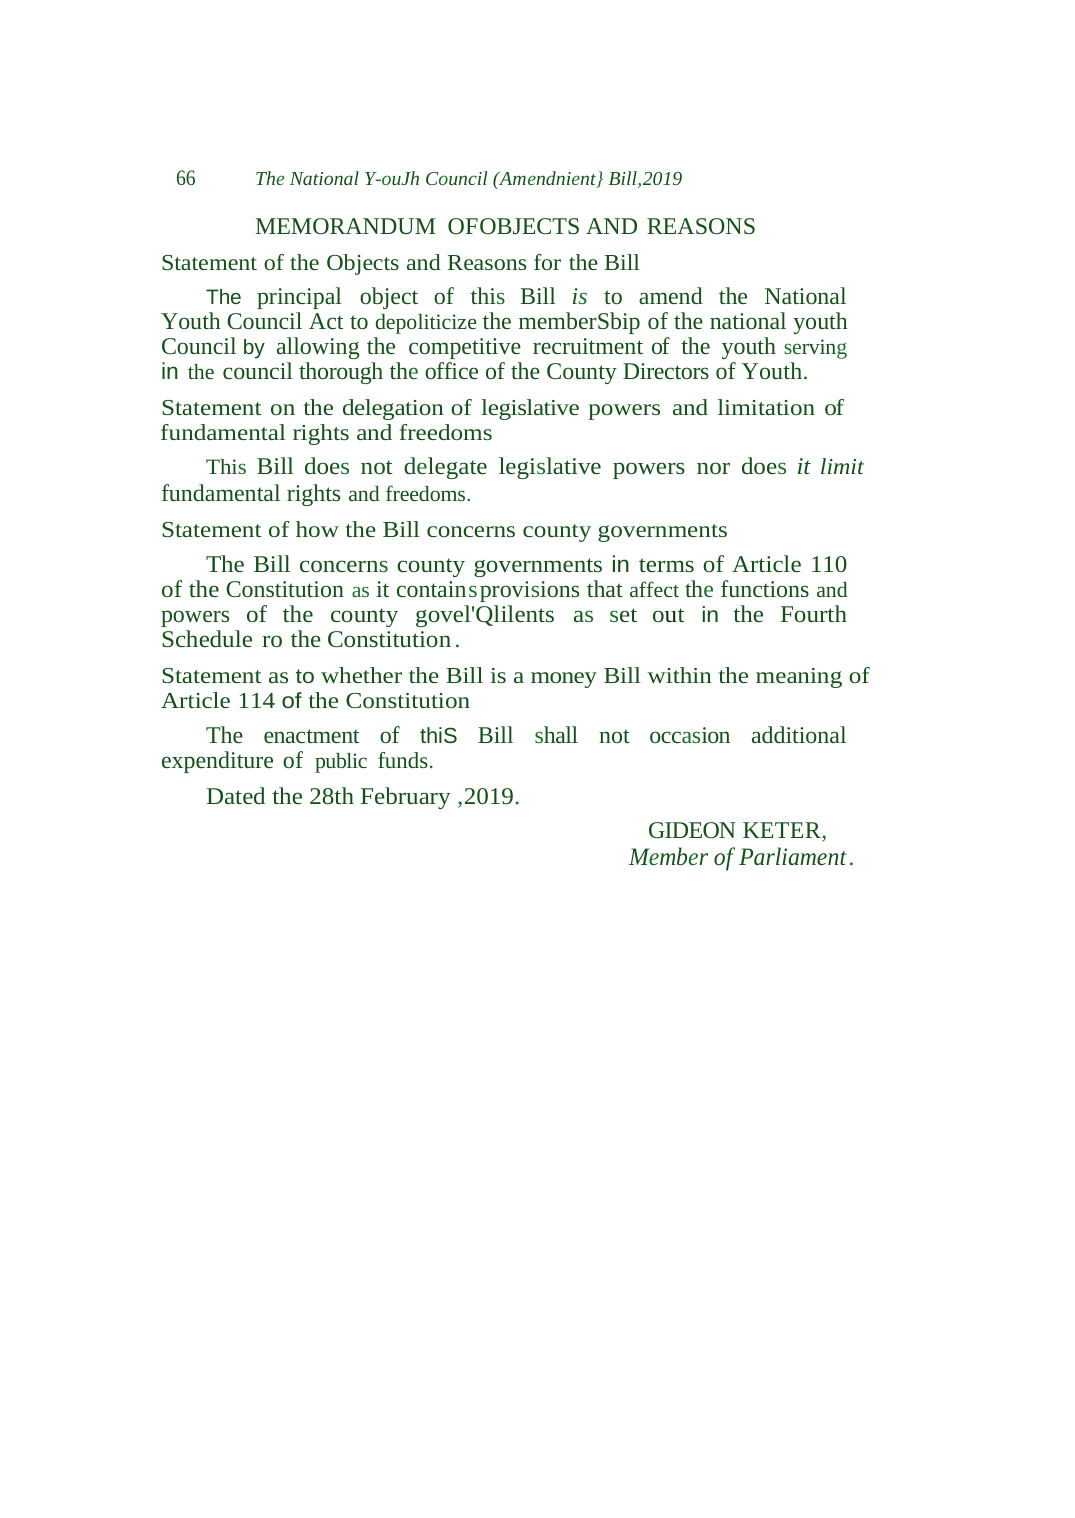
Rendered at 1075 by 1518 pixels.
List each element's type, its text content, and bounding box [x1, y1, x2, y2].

text This Bill does not delegate legislative powers nor does it limit [206, 453, 925, 480]
text The principal object of this Bill is to amend the National Youth Council Act to depoliticize the memberSbip of the national youth Council by allowing the competitive recruitment of the youth serving in the council thorough the office of the County Directors of Youth. [161, 285, 847, 384]
text 66 The National Y-ouJh Council (Amendnient} Bill,2019 [176, 165, 925, 190]
text The Bill concerns county governments in terms of Article 110 of the Constitution as it containsprovisions that affect the functions and powers of the county govel'Qlilents as set out in the Fourth Schedule ro the Constitution. [161, 552, 847, 652]
subtitle Dated the 28th February ,2019. [206, 782, 925, 809]
text MEMORANDUM OFOBJECTS AND REASONS [255, 212, 925, 239]
text GIDEON KETER, [0, 818, 827, 844]
text Statement on the delegation of legislative powers and limitation of fundamental rights and freedoms [160, 396, 850, 446]
text The enactment of thiS Bill shall not occasion additional expenditure of public funds. [161, 723, 847, 773]
text Statement of the Objects and Reasons for the Bill [161, 249, 925, 275]
text Statement as to whether the Bill is a money Bill within the meaning of Article 114 of the Constitution [161, 663, 908, 713]
text fundamental rights and freedoms. [161, 480, 925, 507]
text Statement of how the Bill concerns county governments [161, 516, 925, 542]
text Member of Parliament. [0, 844, 855, 871]
